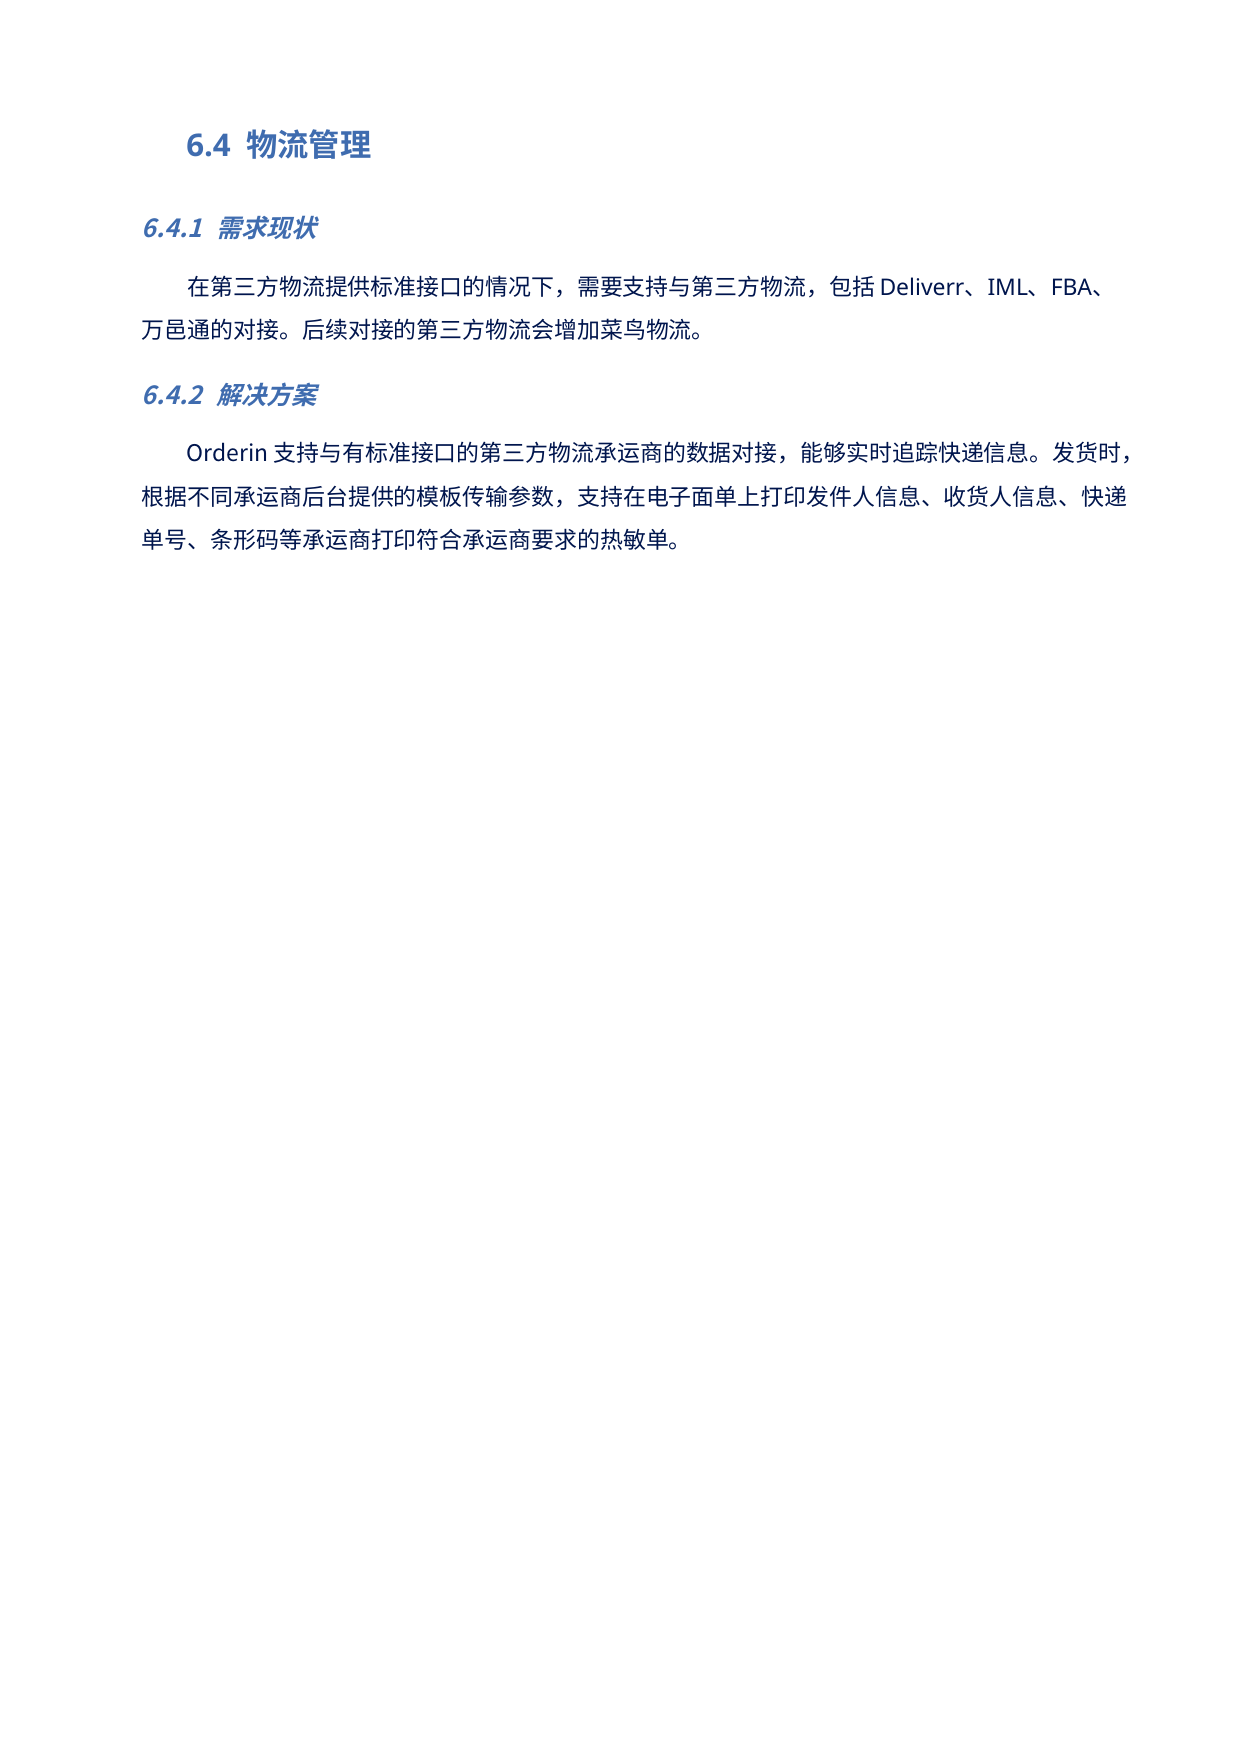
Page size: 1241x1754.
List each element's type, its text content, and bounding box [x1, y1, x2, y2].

text 在第三方物流提供标准接口的情况下，需要支持与第三方物流，包括Deliverr、IML、FBA、万邑通的对接。后续对接的第三方物流会增加菜鸟物流。 [142, 268, 1128, 345]
subtitle 物流管理 [186, 120, 1105, 165]
subtitle 解决方案 [142, 376, 1128, 412]
text Orderin支持与有标准接口的第三方物流承运商的数据对接，能够实时追踪快递信息。发货时，根据不同承运商后台提供的模板传输参数，支持在电子面单上打印发件人信息、收货人信息、快递单号、条形码等承运商打印符合承运商要求的热敏单。 [142, 435, 1128, 555]
subtitle 需求现状 [142, 209, 1128, 245]
